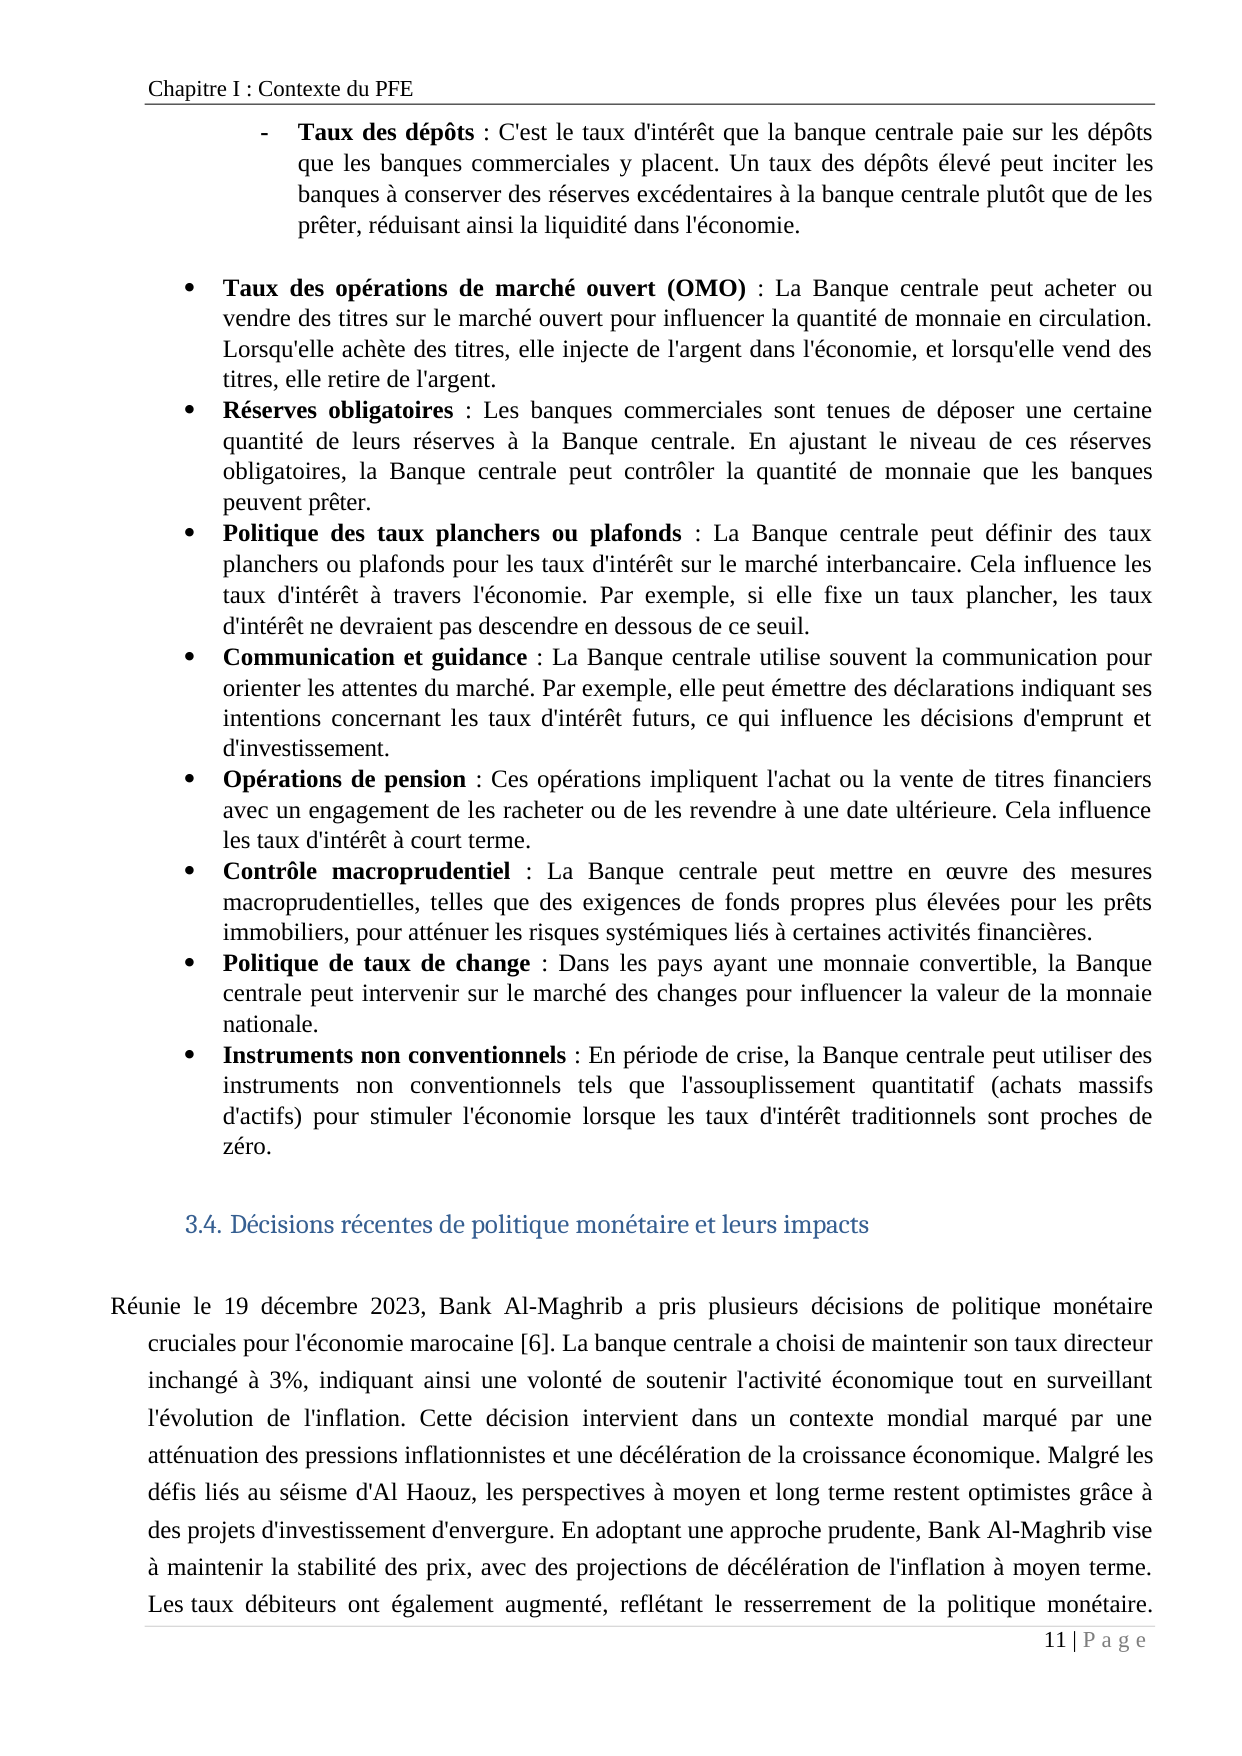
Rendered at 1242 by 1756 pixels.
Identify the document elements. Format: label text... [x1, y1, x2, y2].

list Politique des taux planchers ou plafonds : La Banque centrale peut définir des taux planchers ou plafonds pour les taux d'intérêt sur le marché interbancaire. Cela influence les taux d'intérêt à travers l'économie. Par exemple, si elle fixe un taux plancher, les taux d'intérêt ne devraient pas descendre en dessous de ce seuil. [185, 518, 1153, 640]
list Instruments non conventionnels : En période de crise, la Banque centrale peut utiliser des instruments non conventionnels tels que l'assouplissement quantitatif (achats massifs d'actifs) pour stimuler l'économie lorsque les taux d'intérêt traditionnels sont proches de zéro. [185, 1040, 1153, 1160]
list Politique de taux de change : Dans les pays ayant une monnaie convertible, la Banque centrale peut intervenir sur le marché des changes pour influencer la valeur de la monnaie nationale. [185, 948, 1153, 1038]
subtitle Décisions récentes de politique monétaire et leurs impacts [185, 1209, 1183, 1241]
list Communication et guidance : La Banque centrale utilise souvent la communication pour orienter les attentes du marché. Par exemple, elle peut émettre des déclarations indiquant ses intentions concernant les taux d'intérêt futurs, ce qui influence les décisions d'emprunt et d'investissement. [185, 642, 1153, 762]
list Taux des dépôts : C'est le taux d'intérêt que la banque centrale paie sur les dépôts que les banques commerciales y placent. Un taux des dépôts élevé peut inciter les banques à conserver des réserves excédentaires à la banque centrale plutôt que de les prêter, réduisant ainsi la liquidité dans l'économie. [260, 117, 1153, 239]
list Réserves obligatoires : Les banques commerciales sont tenues de déposer une certaine quantité de leurs réserves à la Banque centrale. En ajustant le niveau de ces réserves obligatoires, la Banque centrale peut contrôler la quantité de monnaie que les banques peuvent prêter. [185, 396, 1153, 516]
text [110, 1291, 1154, 1618]
list Taux des opérations de marché ouvert (OMO) : La Banque centrale peut acheter ou vendre des titres sur le marché ouvert pour influencer la quantité de monnaie en circulation. Lorsqu'elle achète des titres, elle injecte de l'argent dans l'économie, et lorsqu'elle vend des titres, elle retire de l'argent. [185, 273, 1153, 393]
list Contrôle macroprudentiel : La Banque centrale peut mettre en œuvre des mesures macroprudentielles, telles que des exigences de fonds propres plus élevées pour les prêts immobiliers, pour atténuer les risques systémiques liés à certaines activités financières. [185, 856, 1153, 946]
list Opérations de pension : Ces opérations impliquent l'achat ou la vente de titres financiers avec un engagement de les racheter ou de les revendre à une date ultérieure. Cela influence les taux d'intérêt à court terme. [185, 764, 1153, 854]
